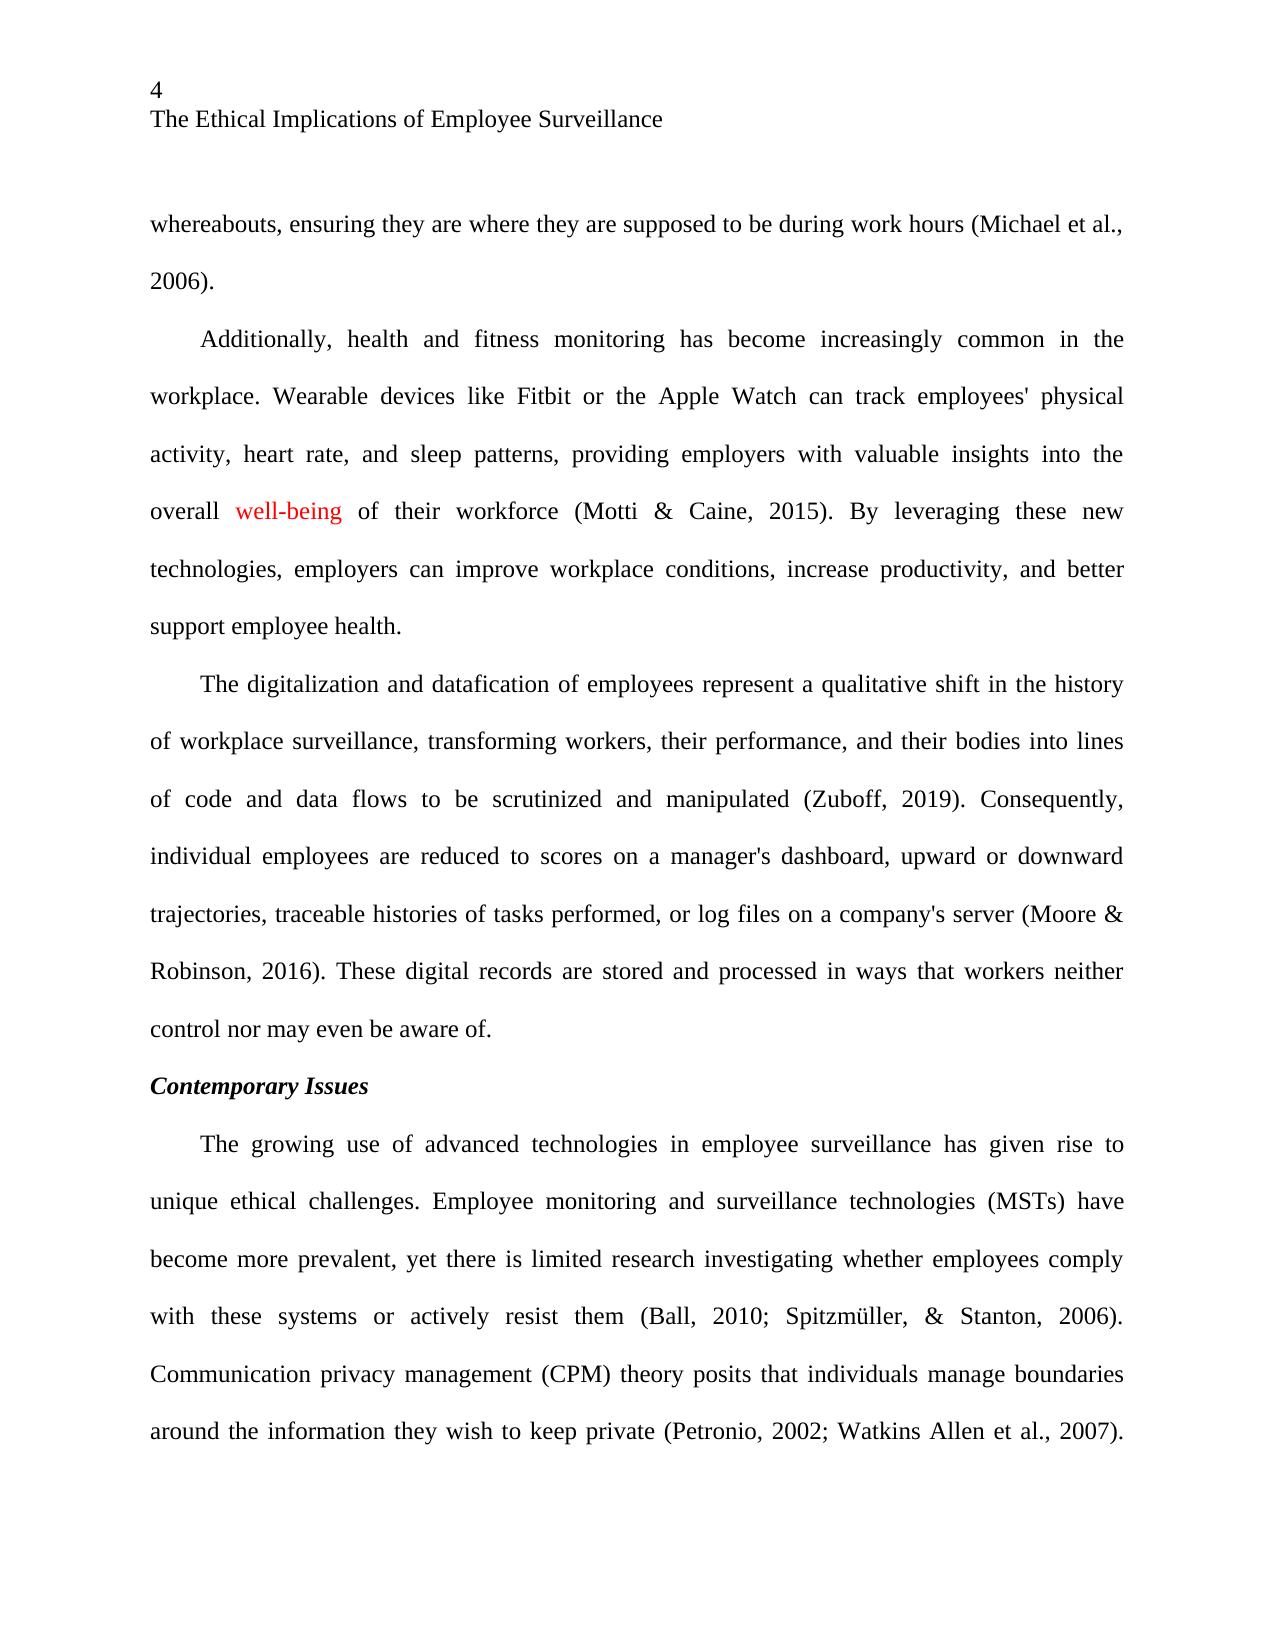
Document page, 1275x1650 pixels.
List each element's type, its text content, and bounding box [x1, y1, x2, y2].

text The digitalization and datafication of employees represent a qualitative shift in the history of workplace surveillance, transforming workers, their performance, and their bodies into lines of code and data flows to be scrutinized and manipulated (Zuboff, 2019). Consequently, individual employees are reduced to scores on a manager's dashboard, upward or downward trajectories, traceable histories of tasks performed, or log files on a company's server (Moore & Robinson, 2016). These digital records are stored and processed in ways that workers neither control nor may even be aware of. [150, 669, 1125, 1042]
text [150, 1129, 1125, 1445]
text Additionally, health and fitness monitoring has become increasingly common in the workplace. Wearable devices like Fitbit or the Apple Watch can track employees' physical activity, heart rate, and sleep patterns, providing employers with valuable insights into the overall well-being of their workforce (Motti & Caine, 2015). By leveraging these new technologies, employers can improve workplace conditions, increase productivity, and better support employee health. [150, 324, 1125, 640]
text Contemporary Issues [150, 1071, 1125, 1100]
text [150, 209, 1125, 295]
